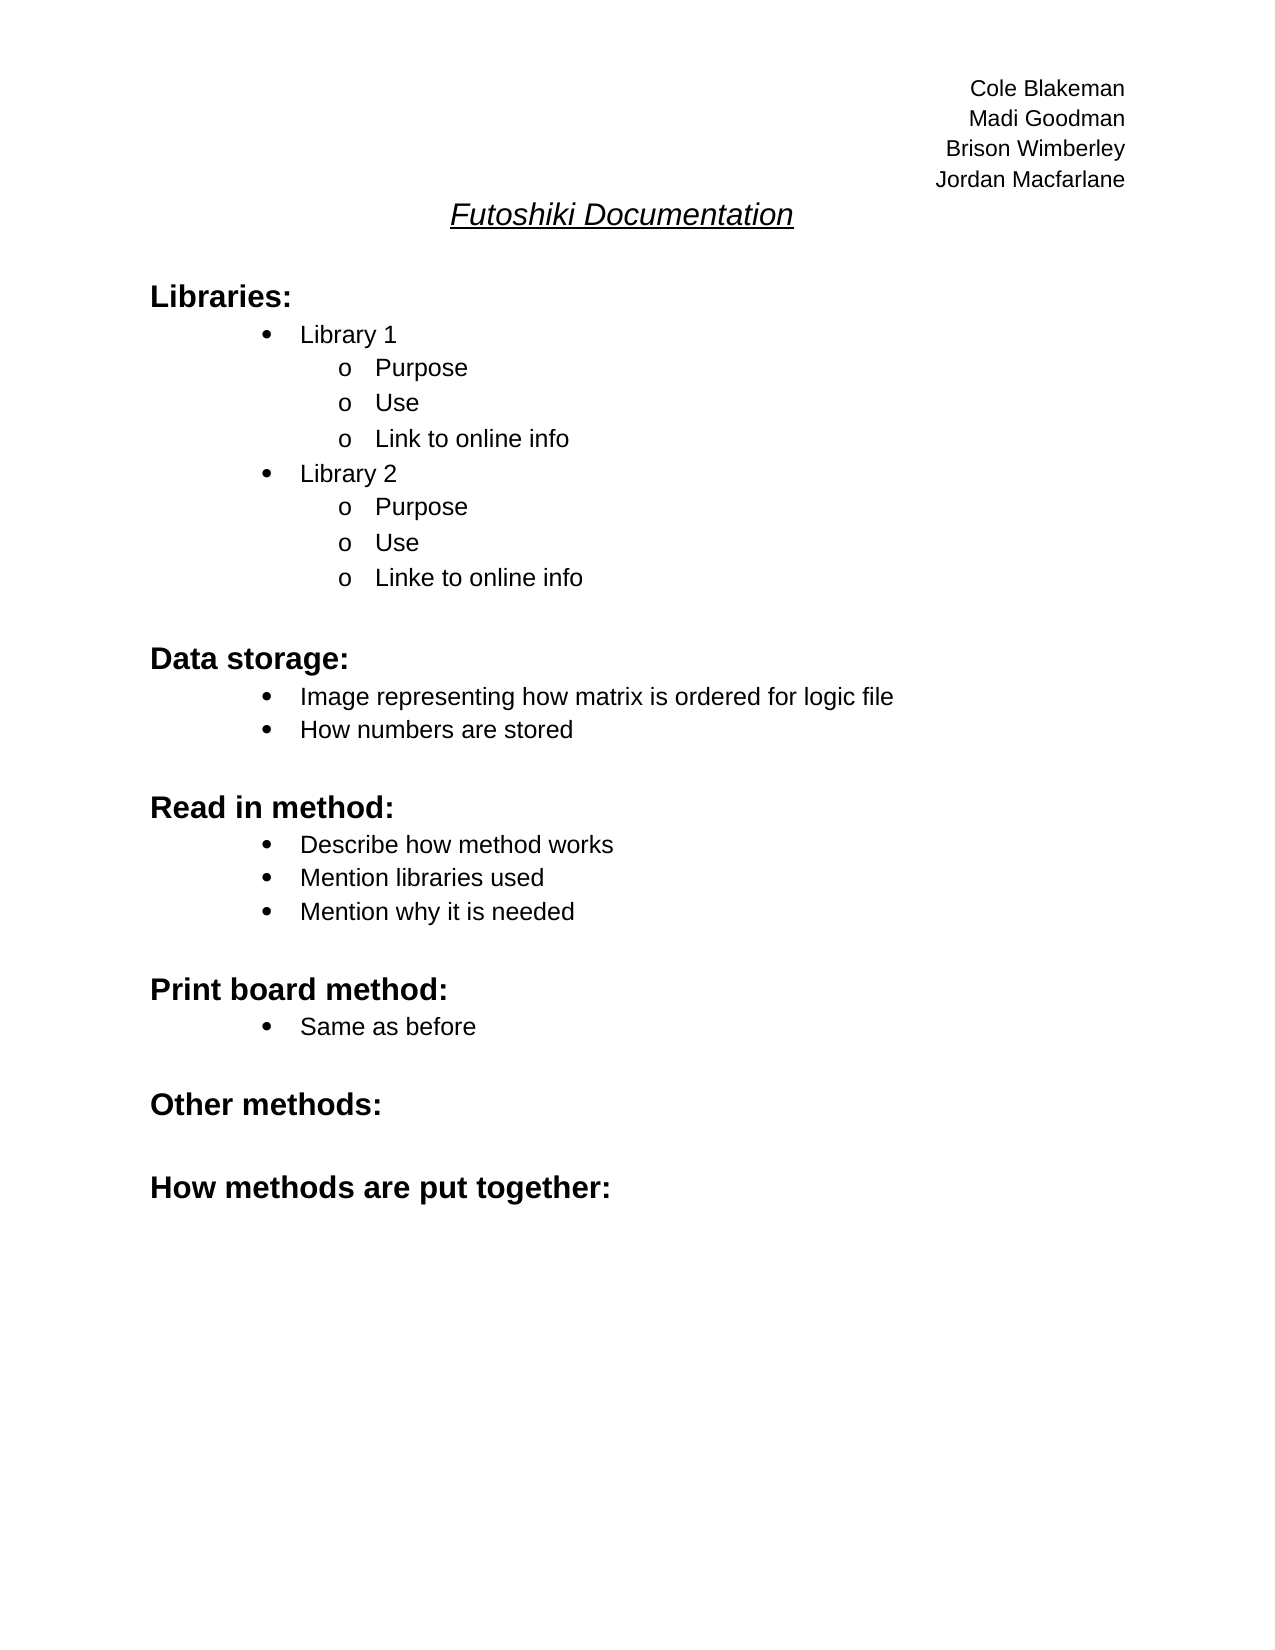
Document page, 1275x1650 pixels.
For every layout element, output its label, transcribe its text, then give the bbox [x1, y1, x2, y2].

text Other methods: [150, 1086, 1125, 1122]
text Futoshiki Documentation [375, 196, 1125, 232]
text How methods are put together: [150, 1169, 1125, 1205]
list Link to online info [337, 424, 1125, 455]
list Purpose [337, 492, 1125, 523]
text Libraries: [150, 278, 1125, 314]
list Same as before [262, 1012, 1125, 1041]
list Use [337, 388, 1125, 419]
text Data storage: [150, 640, 1125, 676]
list Use [337, 528, 1125, 559]
list Image representing how matrix is ordered for logic file [262, 681, 1125, 710]
list How numbers are stored [262, 714, 1125, 743]
text Read in method: [150, 789, 1125, 825]
list Library 2 [262, 459, 1125, 488]
list Purpose [337, 353, 1125, 384]
text Print board method: [150, 971, 1125, 1007]
list Linke to online info [337, 563, 1125, 594]
list Describe how method works [262, 830, 1125, 859]
list Mention why it is needed [262, 896, 1125, 925]
list Mention libraries used [262, 863, 1125, 892]
list Library 1 [262, 319, 1125, 348]
